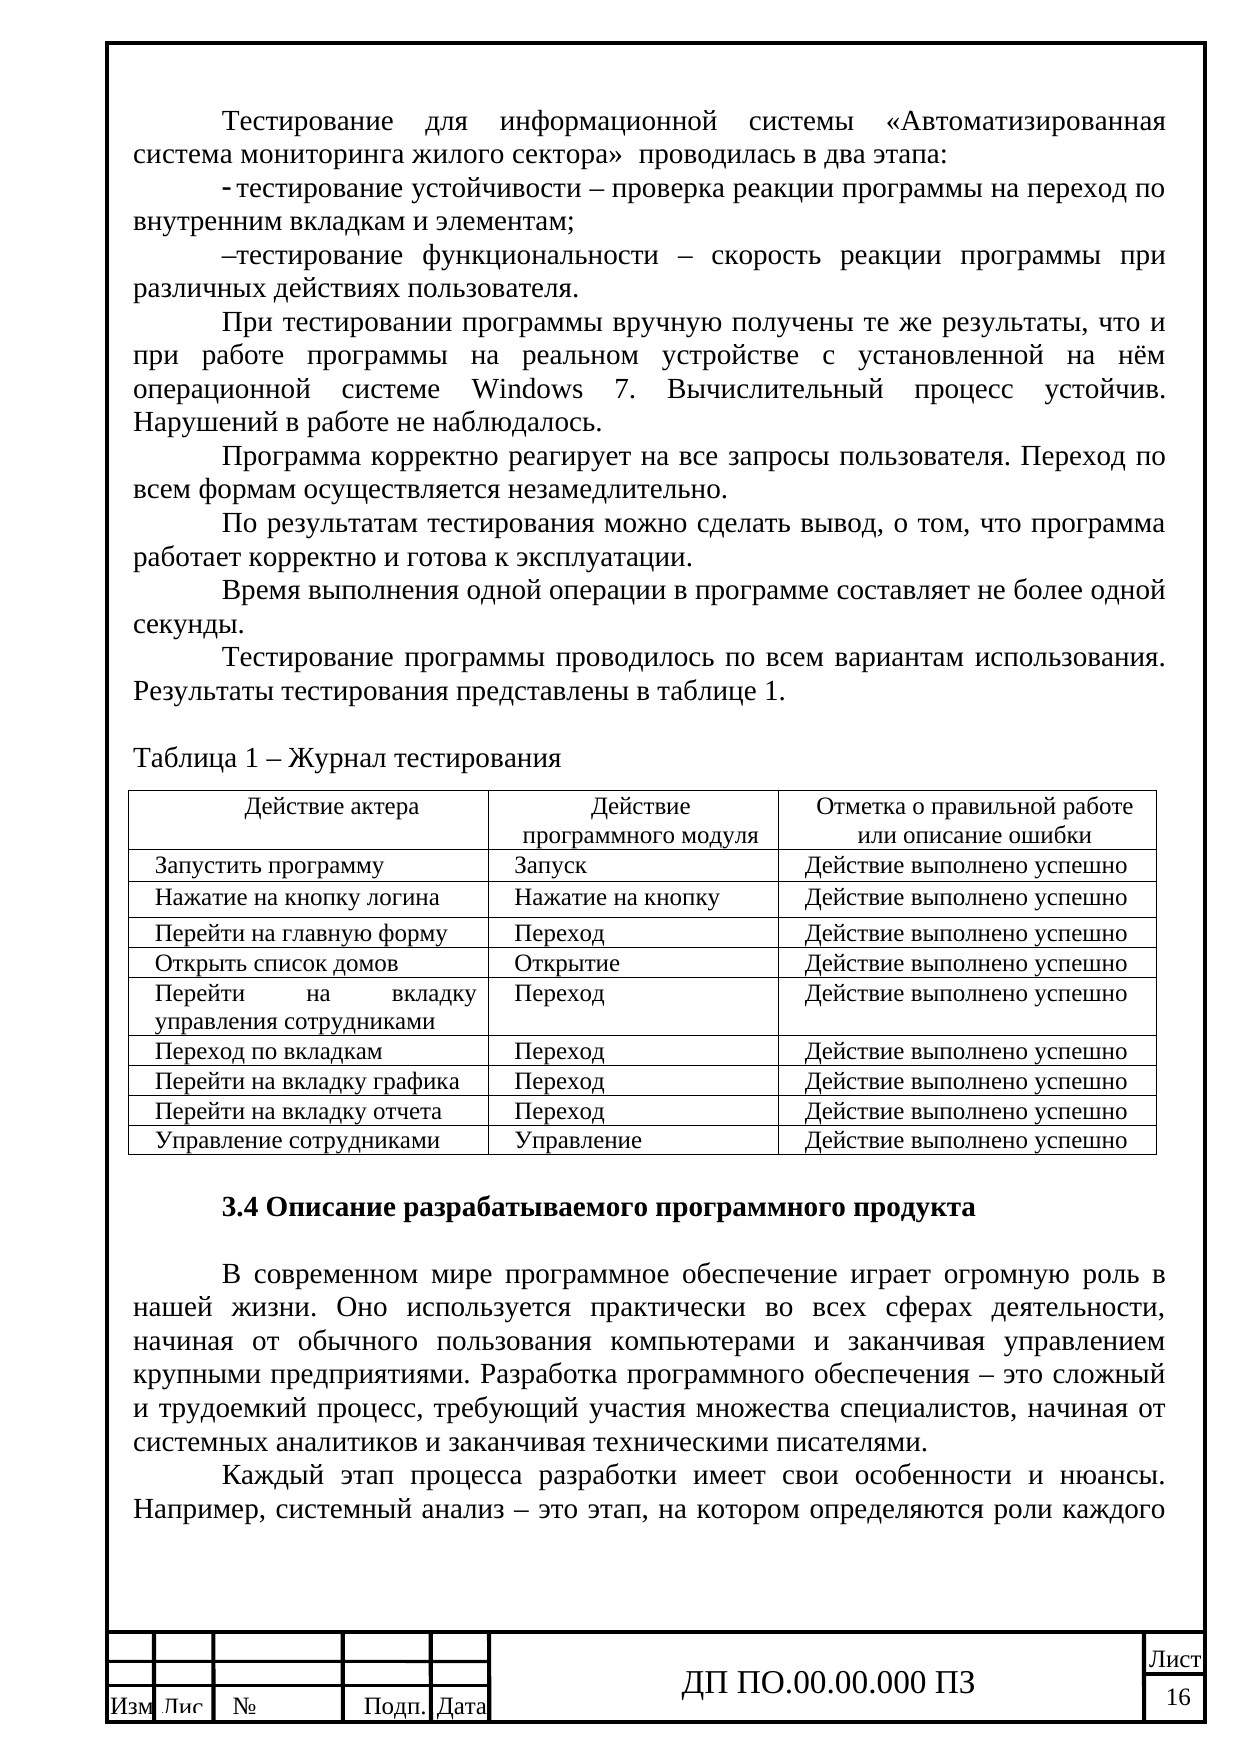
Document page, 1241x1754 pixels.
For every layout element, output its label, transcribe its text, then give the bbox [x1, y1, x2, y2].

table_cell Действие выполнено успешно [779, 1126, 1156, 1154]
table_cell Управление сотрудниками [129, 1126, 488, 1154]
table_cell Управление [489, 1126, 778, 1154]
table_cell Открытие [489, 948, 778, 977]
text По результатам тестирования можно сделать вывод, о том, что программа работает корректно и готова к эксплуатации. [133, 505, 1166, 572]
text Таблица 1 – Журнал тестирования [133, 740, 1166, 773]
text 3.4 Описание разрабатываемого программного продукта [133, 1189, 1166, 1222]
table_cell Переход [489, 918, 778, 947]
table_cell Переход по вкладкам [129, 1036, 488, 1065]
table_cell Переход [489, 1066, 778, 1095]
text Тестирование для информационной системы «Автоматизированная система мониторинга жилого сектора» проводилась в два этапа: [133, 103, 1166, 170]
table_cell Действие выполнено успешно [779, 882, 1156, 917]
table_cell Нажатие на кнопку [489, 882, 778, 917]
table_cell Нажатие на кнопку логина [129, 882, 488, 917]
text Время выполнения одной операции в программе составляет не более одной секунды. [133, 572, 1166, 639]
table_cell Перейти на вкладку отчета [129, 1096, 488, 1124]
text В современном мире программное обеспечение играет огромную роль в нашей жизни. Оно используется практически во всех сферах деятельности, начиная от обычного пользования компьютерами и заканчивая управлением крупными предприятиями. Разработка программного обеспечения – это сложный и трудоемкий процесс, требующий участия множества специалистов, начиная от системных аналитиков и заканчивая техническими писателями. [133, 1256, 1166, 1457]
table_cell Действие выполнено успешно [779, 1036, 1156, 1065]
table_cell Переход [489, 1096, 778, 1124]
table_cell Действие выполнено успешно [779, 918, 1156, 947]
table_cell Действие выполнено успешно [779, 1066, 1156, 1095]
table_cell Запустить программу [129, 850, 488, 881]
table_cell Перейти на главную форму [129, 918, 488, 947]
table_cell Действие выполнено успешно [779, 1096, 1156, 1124]
table_cell Перейти на вкладку графика [129, 1066, 488, 1095]
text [133, 1457, 1166, 1524]
table_cell Переход [489, 978, 778, 1035]
table_cell Переход [489, 1036, 778, 1065]
table_cell Действие выполнено успешно [779, 978, 1156, 1035]
table_cell Открыть список домов [129, 948, 488, 977]
table_header Действие актера [129, 791, 488, 849]
table_cell Перейти на вкладку управления сотрудниками [129, 978, 488, 1035]
table_header Действие программного модуля [489, 791, 778, 849]
text – тестирование функциональности – скорость реакции программы при различных действиях пользователя. [133, 237, 1166, 304]
table_cell Действие выполнено успешно [779, 948, 1156, 977]
table_cell Действие выполнено успешно [779, 850, 1156, 881]
table_cell Запуск [489, 850, 778, 881]
table_header Отметка о правильной работе или описание ошибки [779, 791, 1156, 849]
list тестирование устойчивости – проверка реакции программы на переход по внутренним вкладкам и элементам; [133, 170, 1166, 237]
text Программа корректно реагирует на все запросы пользователя. Переход по всем формам осуществляется незамедлительно. [133, 438, 1166, 505]
text Тестирование программы проводилось по всем вариантам использования. Результаты тестирования представлены в таблице 1. [133, 639, 1166, 706]
text При тестировании программы вручную получены те же результаты, что и при работе программы на реальном устройстве с установленной на нём операционной системе Windows 7. Вычислительный процесс устойчив. Нарушений в работе не наблюдалось. [133, 304, 1167, 438]
